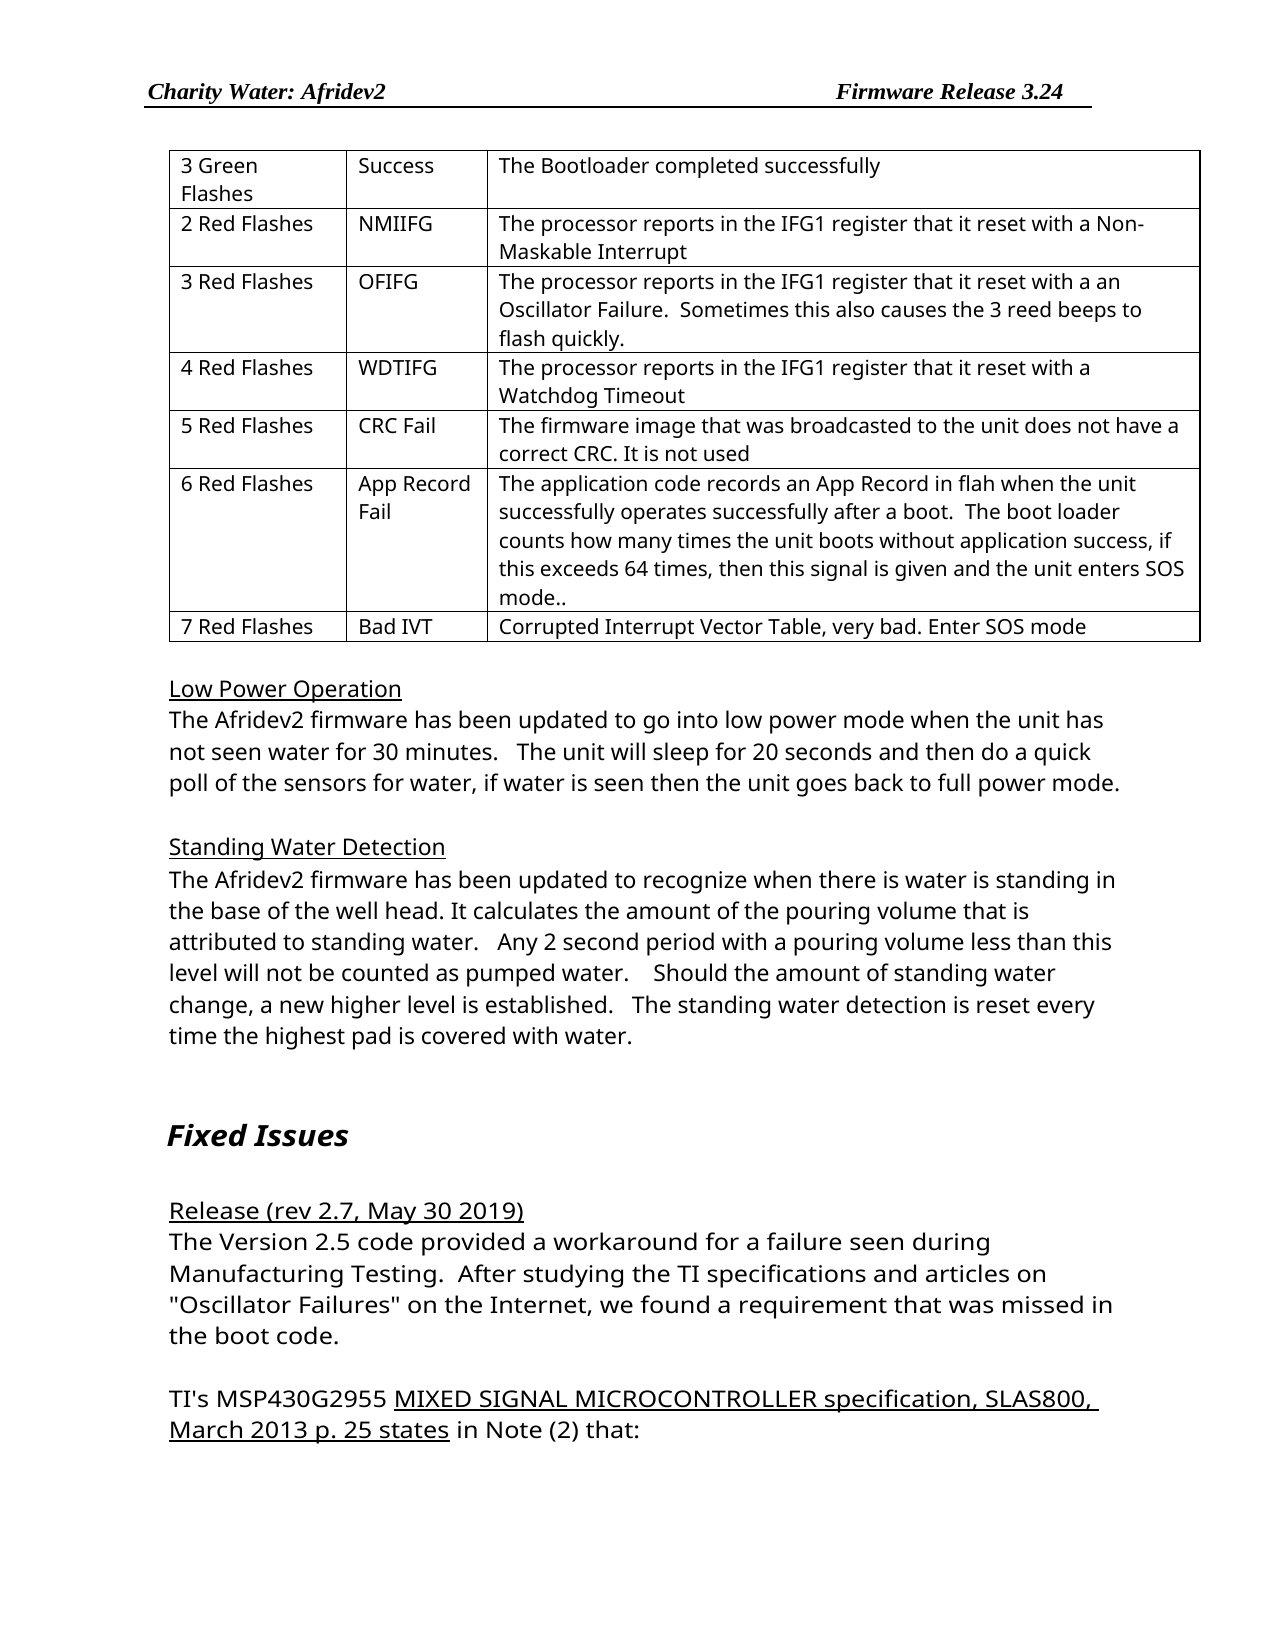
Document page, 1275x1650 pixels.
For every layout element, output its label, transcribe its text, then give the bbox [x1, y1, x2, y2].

text The Version 2.5 code provided a workaround for a failure seen during Manufacturing Testing. After studying the TI specifications and articles on "Oscillator Failures" on the Internet, we found a requirement that was missed in the boot code. TI's MSP430G2955 MIXED SIGNAL MICROCONTROLLER specification, SLAS800, March 2013 p. 25 states in Note (2) that: [169, 1226, 1125, 1473]
table_cell 5 Red Flashes [170, 411, 346, 468]
table_cell NMIIFG [347, 209, 487, 266]
table_cell The processor reports in the IFG1 register that it reset with a an Oscillator Failure. Sometimes this also causes the 3 reed beeps to flash quickly. [488, 267, 1199, 352]
table_cell The application code records an App Record in flah when the unit successfully operates successfully after a boot. The boot loader counts how many times the unit boots without application success, if this exceeds 64 times, then this signal is given and the unit enters SOS mode.. [488, 469, 1199, 611]
table_cell The processor reports in the IFG1 register that it reset with a Non-Maskable Interrupt [488, 209, 1199, 266]
table_cell WDTIFG [347, 353, 487, 410]
subtitle Fixed Issues [166, 1116, 1125, 1155]
table_cell The processor reports in the IFG1 register that it reset with a Watchdog Timeout [488, 353, 1199, 410]
text Standing Water Detection [169, 831, 1125, 863]
table_cell Bad IVT [347, 612, 487, 641]
table_cell CRC Fail [347, 411, 487, 468]
table_cell App Record Fail [347, 469, 487, 611]
table_cell 2 Red Flashes [170, 209, 346, 266]
table_cell OFIFG [347, 267, 487, 352]
table_cell The firmware image that was broadcasted to the unit does not have a correct CRC. It is not used [488, 411, 1199, 468]
table_cell 6 Red Flashes [170, 469, 346, 611]
table_cell 3 Red Flashes [170, 267, 346, 352]
table_cell Corrupted Interrupt Vector Table, very bad. Enter SOS mode [488, 612, 1199, 641]
subtitle The Afridev2 firmware has been updated to go into low power mode when the unit has not seen water for 30 minutes. The unit will sleep for 20 seconds and then do a quick poll of the sensors for water, if water is seen then the unit goes back to full power mode. [169, 704, 1125, 798]
table_cell The Bootloader completed successfully [488, 151, 1199, 208]
text The Afridev2 firmware has been updated to recognize when there is water is standing in the base of the well head. It calculates the amount of the pouring volume that is attributed to standing water. Any 2 second period with a pouring volume less than this level will not be counted as pumped water. Should the amount of standing water change, a new higher level is established. The standing water detection is reset every time the highest pad is covered with water. [169, 864, 1125, 1051]
table_cell 4 Red Flashes [170, 353, 346, 410]
table_cell Success [347, 151, 487, 208]
subtitle Low Power Operation [169, 673, 1125, 704]
table_cell 7 Red Flashes [170, 612, 346, 641]
table_cell 3 Green Flashes [170, 151, 346, 208]
text Release (rev 2.7, May 30 2019) [169, 1195, 1125, 1226]
